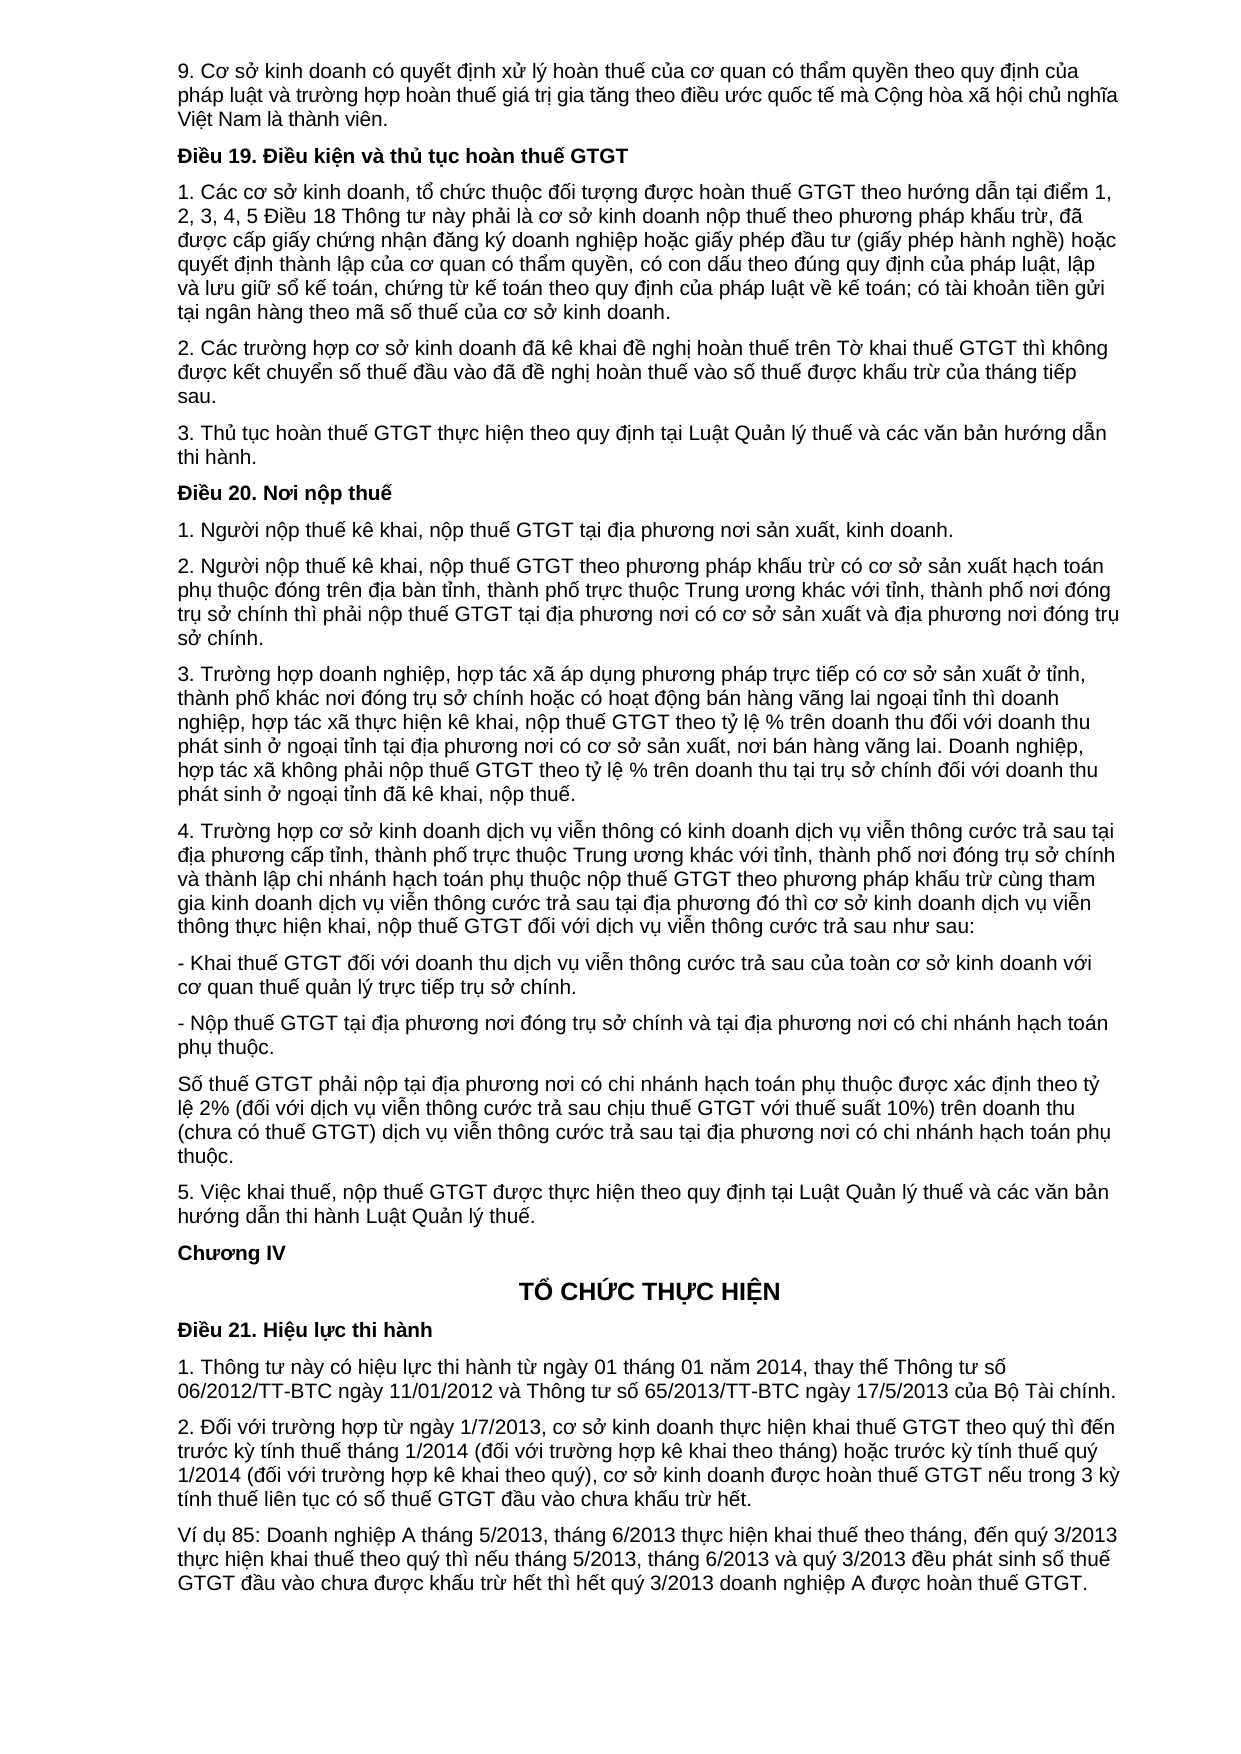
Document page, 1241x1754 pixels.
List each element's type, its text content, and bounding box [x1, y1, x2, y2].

text 3. Trường hợp doanh nghiệp, hợp tác xã áp dụng phương pháp trực tiếp có cơ sở sản xuất ở tỉnh, thành phố khác nơi đóng trụ sở chính hoặc có hoạt động bán hàng vãng lai ngoại tỉnh thì doanh nghiệp, hợp tác xã thực hiện kê khai, nộp thuế GTGT theo tỷ lệ % trên doanh thu đối với doanh thu phát sinh ở ngoại tỉnh tại địa phương nơi có cơ sở sản xuất, nơi bán hàng vãng lai. Doanh nghiệp, hợp tác xã không phải nộp thuế GTGT theo tỷ lệ % trên doanh thu tại trụ sở chính đối với doanh thu phát sinh ở ngoại tỉnh đã kê khai, nộp thuế. [177, 662, 1122, 806]
text 2. Các trường hợp cơ sở kinh doanh đã kê khai đề nghị hoàn thuế trên Tờ khai thuế GTGT thì không được kết chuyển số thuế đầu vào đã đề nghị hoàn thuế vào số thuế được khấu trừ của tháng tiếp sau. [177, 336, 1122, 408]
text 4. Trường hợp cơ sở kinh doanh dịch vụ viễn thông có kinh doanh dịch vụ viễn thông cước trả sau tại địa phương cấp tỉnh, thành phố trực thuộc Trung ương khác với tỉnh, thành phố nơi đóng trụ sở chính và thành lập chi nhánh hạch toán phụ thuộc nộp thuế GTGT theo phương pháp khấu trừ cùng tham gia kinh doanh dịch vụ viễn thông cước trả sau tại địa phương đó thì cơ sở kinh doanh dịch vụ viễn thông thực hiện khai, nộp thuế GTGT đối với dịch vụ viễn thông cước trả sau như sau: [177, 818, 1122, 938]
text Ví dụ 85: Doanh nghiệp A tháng 5/2013, tháng 6/2013 thực hiện khai thuế theo tháng, đến quý 3/2013 thực hiện khai thuế theo quý thì nếu tháng 5/2013, tháng 6/2013 và quý 3/2013 đều phát sinh số thuế GTGT đầu vào chưa được khấu trừ hết thì hết quý 3/2013 doanh nghiệp A được hoàn thuế GTGT. [177, 1523, 1122, 1595]
text 1. Thông tư này có hiệu lực thi hành từ ngày 01 tháng 01 năm 2014, thay thế Thông tư số 06/2012/TT-BTC ngày 11/01/2012 và Thông tư số 65/2013/TT-BTC ngày 17/5/2013 của Bộ Tài chính. [177, 1354, 1122, 1402]
text 9. Cơ sở kinh doanh có quyết định xử lý hoàn thuế của cơ quan có thẩm quyền theo quy định của pháp luật và trường hợp hoàn thuế giá trị gia tăng theo điều ước quốc tế mà Cộng hòa xã hội chủ nghĩa Việt Nam là thành viên. [177, 59, 1122, 131]
text TỔ CHỨC THỰC HIỆN [177, 1277, 1122, 1306]
text - Nộp thuế GTGT tại địa phương nơi đóng trụ sở chính và tại địa phương nơi có chi nhánh hạch toán phụ thuộc. [177, 1011, 1122, 1059]
text 1. Các cơ sở kinh doanh, tổ chức thuộc đối tượng được hoàn thuế GTGT theo hướng dẫn tại điểm 1, 2, 3, 4, 5 Điều 18 Thông tư này phải là cơ sở kinh doanh nộp thuế theo phương pháp khấu trừ, đã được cấp giấy chứng nhận đăng ký doanh nghiệp hoặc giấy phép đầu tư (giấy phép hành nghề) hoặc quyết định thành lập của cơ quan có thẩm quyền, có con dấu theo đúng quy định của pháp luật, lập và lưu giữ sổ kế toán, chứng từ kế toán theo quy định của pháp luật về kế toán; có tài khoản tiền gửi tại ngân hàng theo mã số thuế của cơ sở kinh doanh. [177, 180, 1122, 324]
text - Khai thuế GTGT đối với doanh thu dịch vụ viễn thông cước trả sau của toàn cơ sở kinh doanh với cơ quan thuế quản lý trực tiếp trụ sở chính. [177, 951, 1122, 999]
text 2. Đối với trường hợp từ ngày 1/7/2013, cơ sở kinh doanh thực hiện khai thuế GTGT theo quý thì đến trước kỳ tính thuế tháng 1/2014 (đối với trường hợp kê khai theo tháng) hoặc trước kỳ tính thuế quý 1/2014 (đối với trường hợp kê khai theo quý), cơ sở kinh doanh được hoàn thuế GTGT nếu trong 3 kỳ tính thuế liên tục có số thuế GTGT đầu vào chưa khấu trừ hết. [177, 1415, 1122, 1511]
text Điều 21. Hiệu lực thi hành [177, 1318, 1122, 1342]
text 2. Người nộp thuế kê khai, nộp thuế GTGT theo phương pháp khấu trừ có cơ sở sản xuất hạch toán phụ thuộc đóng trên địa bàn tỉnh, thành phố trực thuộc Trung ương khác với tỉnh, thành phố nơi đóng trụ sở chính thì phải nộp thuế GTGT tại địa phương nơi có cơ sở sản xuất và địa phương nơi đóng trụ sở chính. [177, 554, 1122, 650]
text 3. Thủ tục hoàn thuế GTGT thực hiện theo quy định tại Luật Quản lý thuế và các văn bản hướng dẫn thi hành. [177, 421, 1122, 468]
text 1. Người nộp thuế kê khai, nộp thuế GTGT tại địa phương nơi sản xuất, kinh doanh. [177, 517, 1122, 541]
text 5. Việc khai thuế, nộp thuế GTGT được thực hiện theo quy định tại Luật Quản lý thuế và các văn bản hướng dẫn thi hành Luật Quản lý thuế. [177, 1180, 1122, 1228]
text Điều 19. Điều kiện và thủ tục hoàn thuế GTGT [177, 143, 1122, 167]
text Chương IV [177, 1240, 1122, 1264]
text Điều 20. Nơi nộp thuế [177, 481, 1122, 505]
text Số thuế GTGT phải nộp tại địa phương nơi có chi nhánh hạch toán phụ thuộc được xác định theo tỷ lệ 2% (đối với dịch vụ viễn thông cước trả sau chịu thuế GTGT với thuế suất 10%) trên doanh thu (chưa có thuế GTGT) dịch vụ viễn thông cước trả sau tại địa phương nơi có chi nhánh hạch toán phụ thuộc. [177, 1072, 1122, 1167]
